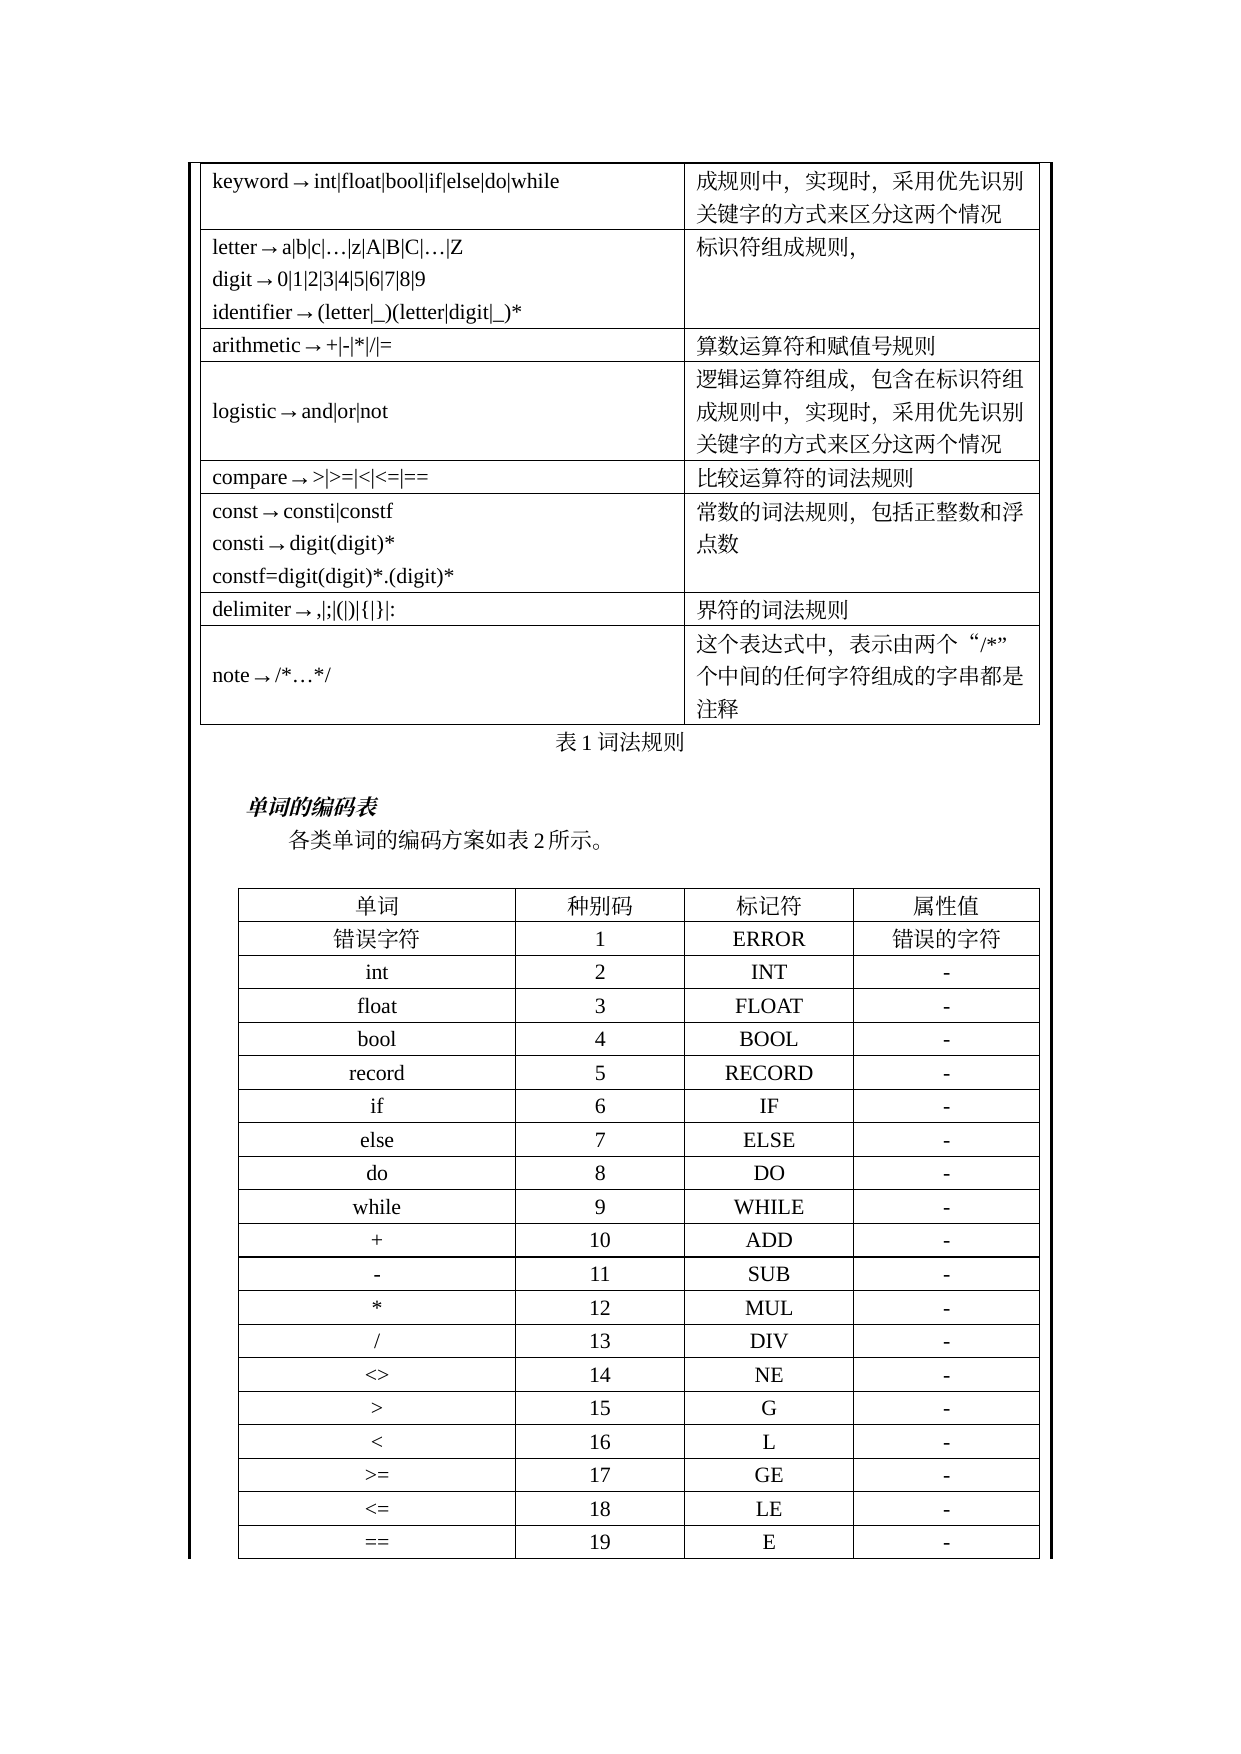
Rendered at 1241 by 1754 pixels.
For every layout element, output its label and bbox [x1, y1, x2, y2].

table_cell [191, 163, 1050, 1559]
